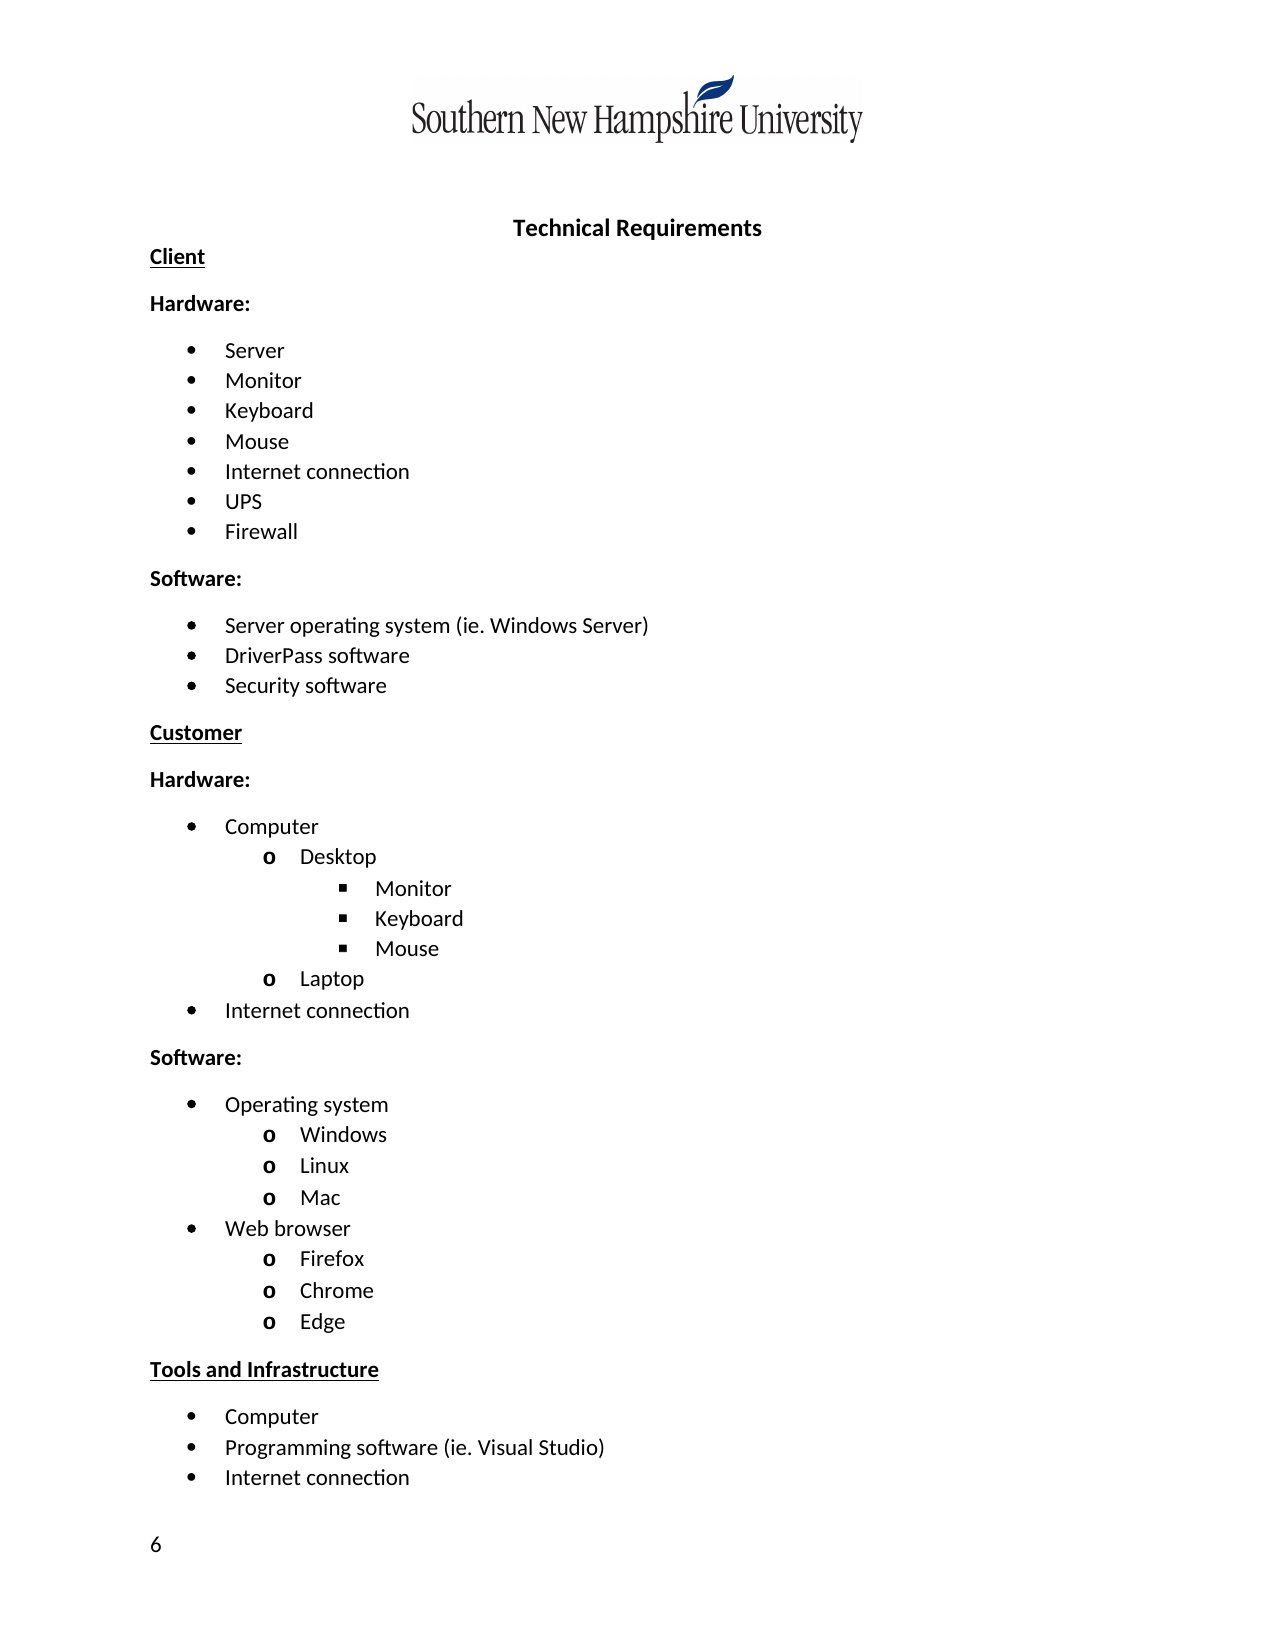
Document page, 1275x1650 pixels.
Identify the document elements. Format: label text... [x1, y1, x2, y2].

list Server operating system (ie. Windows Server) [187, 611, 1125, 639]
list Linux [262, 1151, 1125, 1181]
list Firefox [262, 1244, 1125, 1274]
list Firewall [187, 517, 1125, 545]
list Computer [187, 812, 1125, 840]
list Mouse [337, 934, 1125, 962]
list Chrome [262, 1276, 1125, 1305]
list Windows [262, 1120, 1125, 1149]
text Customer [150, 718, 1125, 746]
list Internet connection [187, 1463, 1125, 1491]
text Client [150, 242, 1125, 270]
text Hardware: [150, 765, 1125, 793]
list Web browser [187, 1214, 1125, 1242]
list Internet connection [187, 996, 1125, 1024]
list Security software [187, 672, 1125, 699]
text Software: [150, 1043, 1125, 1071]
list Server [187, 336, 1125, 364]
list Monitor [337, 874, 1125, 902]
text Software: [150, 564, 1125, 592]
list UPS [187, 487, 1125, 515]
list Programming software (ie. Visual Studio) [187, 1433, 1125, 1461]
picture [412, 75, 863, 143]
list DriverPass software [187, 641, 1125, 669]
list Edge [262, 1307, 1125, 1337]
text Hardware: [150, 289, 1125, 317]
list Computer [187, 1402, 1125, 1430]
list Internet connection [187, 457, 1125, 485]
list Mouse [187, 427, 1125, 455]
subtitle Technical Requirements [150, 212, 1125, 242]
list Operating system [187, 1090, 1125, 1118]
list Monitor [187, 366, 1125, 394]
list Mac [262, 1183, 1125, 1212]
list Laptop [262, 964, 1125, 994]
list Keyboard [337, 904, 1125, 932]
list Keyboard [187, 397, 1125, 424]
text Tools and Infrastructure [150, 1356, 1125, 1383]
list Desktop [262, 842, 1125, 872]
